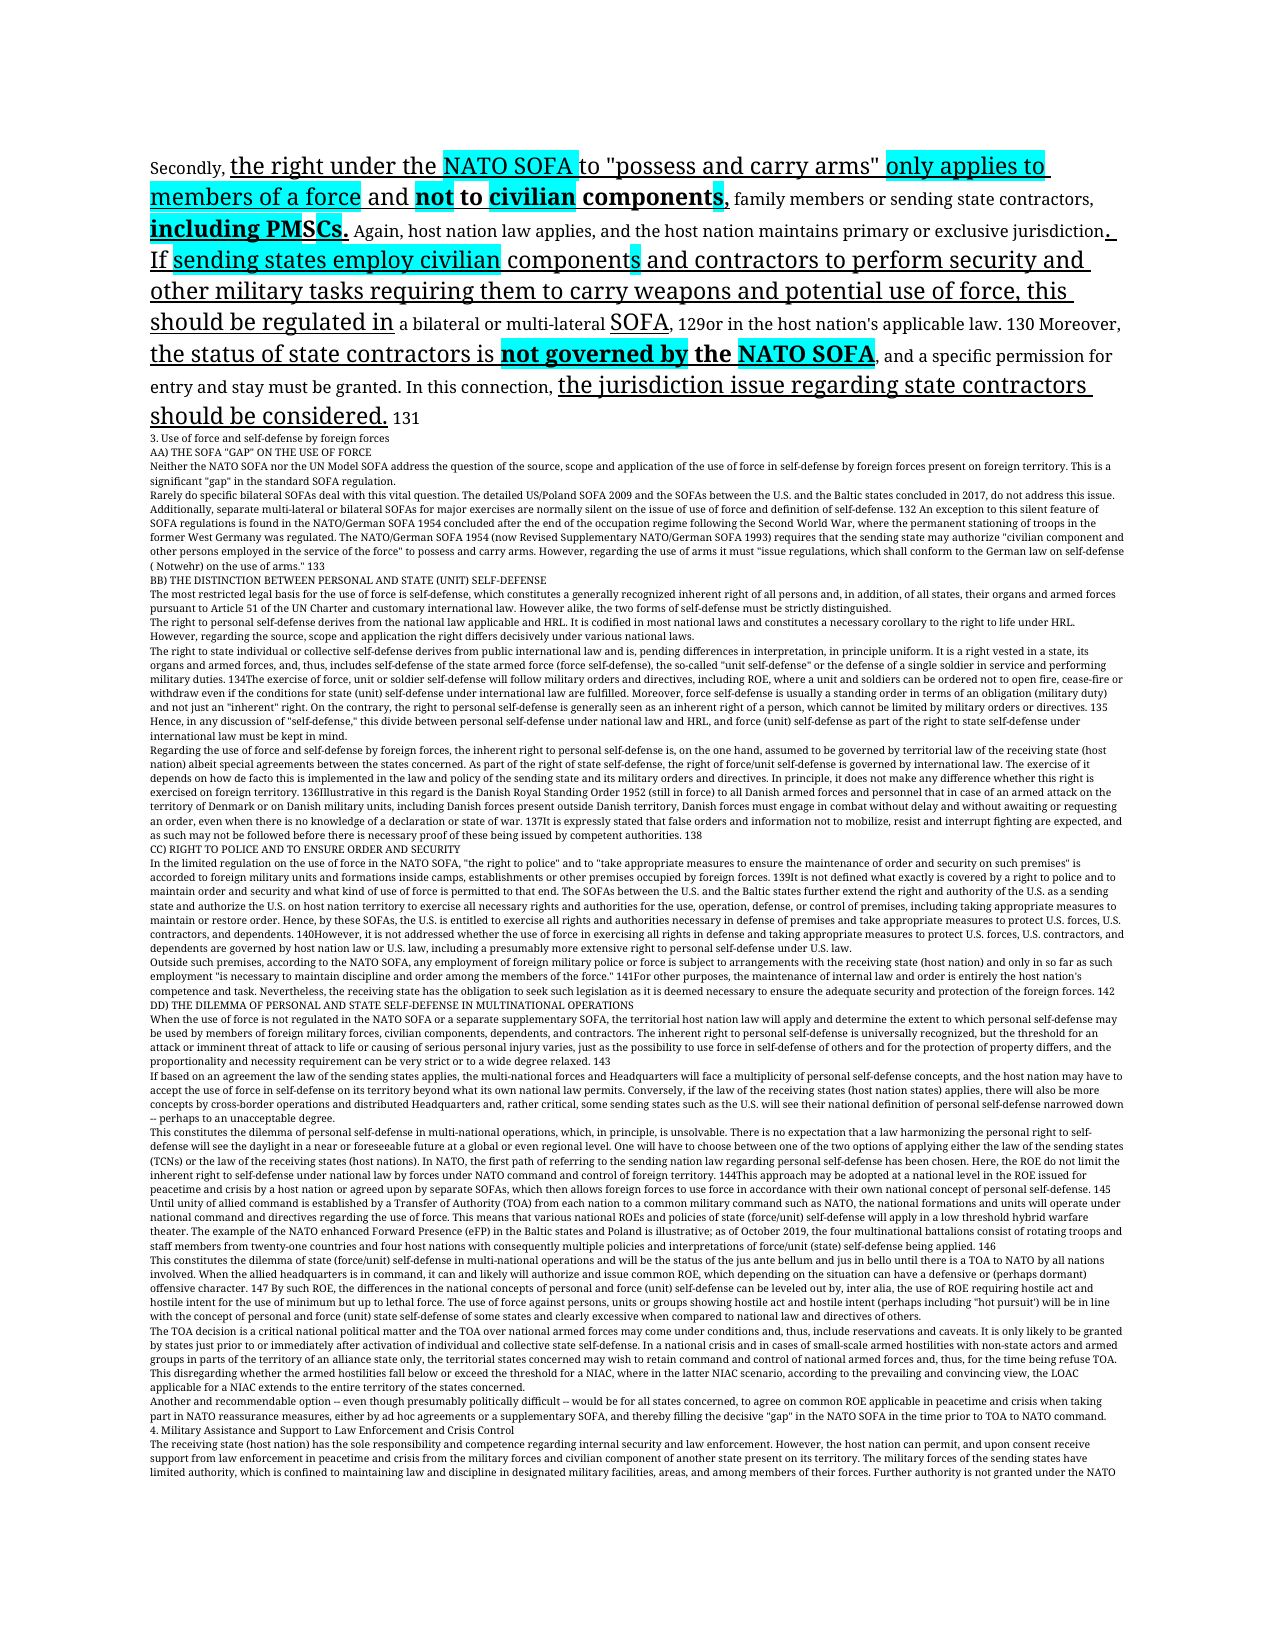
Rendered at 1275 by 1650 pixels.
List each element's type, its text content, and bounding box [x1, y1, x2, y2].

text Rarely do specific bilateral SOFAs deal with this vital question. The detailed US/Poland SOFA 2009 and the SOFAs between the U.S. and the Baltic states concluded in 2017, do not address this issue. Additionally, separate multi-lateral or bilateral SOFAs for major exercises are normally silent on the issue of use of force and definition of self-defense. 132 An exception to this silent feature of SOFA regulations is found in the NATO/German SOFA 1954 concluded after the end of the occupation regime following the Second World War, where the permanent stationing of troops in the former West Germany was regulated. The NATO/German SOFA 1954 (now Revised Supplementary NATO/German SOFA 1993) requires that the sending state may authorize "civilian component and other persons employed in the service of the force" to possess and carry arms. However, regarding the use of arms it must "issue regulations, which shall conform to the German law on self-defense ( Notwehr) on the use of arms." 133 [150, 488, 1125, 573]
text The right to state individual or collective self-defense derives from public international law and is, pending differences in interpretation, in principle uniform. It is a right vested in a state, its organs and armed forces, and, thus, includes self-defense of the state armed force (force self-defense), the so-called "unit self-defense" or the defense of a single soldier in service and performing military duties. 134The exercise of force, unit or soldier self-defense will follow military orders and directives, including ROE, where a unit and soldiers can be ordered not to open fire, cease-fire or withdraw even if the conditions for state (unit) self-defense under international law are fulfilled. Moreover, force self-defense is usually a standing order in terms of an obligation (military duty) and not just an "inherent" right. On the contrary, the right to personal self-defense is generally seen as an inherent right of a person, which cannot be limited by military orders or directives. 135 [150, 644, 1125, 714]
text Outside such premises, according to the NATO SOFA, any employment of foreign military police or force is subject to arrangements with the receiving state (host nation) and only in so far as such employment "is necessary to maintain discipline and order among the members of the force." 141For other purposes, the maintenance of internal law and order is entirely the host nation's competence and task. Nevertheless, the receiving state has the obligation to seek such legislation as it is deemed necessary to ensure the adequate security and protection of the foreign forces. 142 [150, 955, 1125, 998]
text Hence, in any discussion of "self-defense," this divide between personal self-defense under national law and HRL, and force (unit) self-defense as part of the right to state self-defense under international law must be kept in mind. [150, 714, 1125, 743]
text Regarding the use of force and self-defense by foreign forces, the inherent right to personal self-defense is, on the one hand, assumed to be governed by territorial law of the receiving state (host nation) albeit special agreements between the states concerned. As part of the right of state self-defense, the right of force/unit self-defense is governed by international law. The exercise of it depends on how de facto this is implemented in the law and policy of the sending state and its military orders and directives. In principle, it does not make any difference whether this right is exercised on foreign territory. 136Illustrative in this regard is the Danish Royal Standing Order 1952 (still in force) to all Danish armed forces and personnel that in case of an armed attack on the territory of Denmark or on Danish military units, including Danish forces present outside Danish territory, Danish forces must engage in combat without delay and without awaiting or requesting an order, even when there is no knowledge of a declaration or state of war. 137It is expressly stated that false orders and information not to mobilize, resist and interrupt fighting are expected, and as such may not be followed before there is necessary proof of these being issued by competent authorities. 138 [150, 743, 1125, 842]
text 3. Use of force and self-defense by foreign forces [150, 431, 1125, 445]
text This constitutes the dilemma of state (force/unit) self-defense in multi-national operations and will be the status of the jus ante bellum and jus in bello until there is a TOA to NATO by all nations involved. When the allied headquarters is in command, it can and likely will authorize and issue common ROE, which depending on the situation can have a defensive or (perhaps dormant) offensive character. 147 By such ROE, the differences in the national concepts of personal and force (unit) self-defense can be leveled out by, inter alia, the use of ROE requiring hostile act and hostile intent for the use of minimum but up to lethal force. The use of force against persons, units or groups showing hostile act and hostile intent (perhaps including "hot pursuit') will be in line with the concept of personal and force (unit) state self-defense of some states and clearly excessive when compared to national law and directives of others. [150, 1253, 1125, 1324]
text Neither the NATO SOFA nor the UN Model SOFA address the question of the source, scope and application of the use of force in self-defense by foreign forces present on foreign territory. This is a significant "gap" in the standard SOFA regulation. [150, 459, 1125, 488]
text Another and recommendable option -- even though presumably politically difficult -- would be for all states concerned, to agree on common ROE applicable in peacetime and crisis when taking part in NATO reassurance measures, either by ad hoc agreements or a supplementary SOFA, and thereby filling the decisive "gap" in the NATO SOFA in the time prior to TOA to NATO command. [150, 1394, 1125, 1423]
text DD) THE DILEMMA OF PERSONAL AND STATE SELF-DEFENSE IN MULTINATIONAL OPERATIONS [150, 998, 1125, 1012]
text BB) THE DISTINCTION BETWEEN PERSONAL AND STATE (UNIT) SELF-DEFENSE [150, 573, 1125, 587]
text This constitutes the dilemma of personal self-defense in multi-national operations, which, in principle, is unsolvable. There is no expectation that a law harmonizing the personal right to self-defense will see the daylight in a near or foreseeable future at a global or even regional level. One will have to choose between one of the two options of applying either the law of the sending states (TCNs) or the law of the receiving states (host nations). In NATO, the first path of referring to the sending nation law regarding personal self-defense has been chosen. Here, the ROE do not limit the inherent right to self-defense under national law by forces under NATO command and control of foreign territory. 144This approach may be adopted at a national level in the ROE issued for peacetime and crisis by a host nation or agreed upon by separate SOFAs, which then allows foreign forces to use force in accordance with their own national concept of personal self-defense. 145 [150, 1125, 1125, 1196]
text The most restricted legal basis for the use of force is self-defense, which constitutes a generally recognized inherent right of all persons and, in addition, of all states, their organs and armed forces pursuant to Article 51 of the UN Charter and customary international law. However alike, the two forms of self-defense must be strictly distinguished. [150, 587, 1125, 615]
text In the limited regulation on the use of force in the NATO SOFA, "the right to police" and to "take appropriate measures to ensure the maintenance of order and security on such premises" is accorded to foreign military units and formations inside camps, establishments or other premises occupied by foreign forces. 139It is not defined what exactly is covered by a right to police and to maintain order and security and what kind of use of force is permitted to that end. The SOFAs between the U.S. and the Baltic states further extend the right and authority of the U.S. as a sending state and authorize the U.S. on host nation territory to exercise all necessary rights and authorities for the use, operation, defense, or control of premises, including taking appropriate measures to maintain or restore order. Hence, by these SOFAs, the U.S. is entitled to exercise all rights and authorities necessary in defense of premises and take appropriate measures to protect U.S. forces, U.S. contractors, and dependents. 140However, it is not addressed whether the use of force in exercising all rights in defense and taking appropriate measures to protect U.S. forces, U.S. contractors, and dependents are governed by host nation law or U.S. law, including a presumably more extensive right to personal self-defense under U.S. law. [150, 856, 1125, 955]
text CC) RIGHT TO POLICE AND TO ENSURE ORDER AND SECURITY [150, 842, 1125, 856]
text The right to personal self-defense derives from the national law applicable and HRL. It is codified in most national laws and constitutes a necessary corollary to the right to life under HRL. However, regarding the source, scope and application the right differs decisively under various national laws. [150, 615, 1125, 644]
text Secondly, the right under the NATO SOFA to "possess and carry arms" only applies to members of a force and not to civilian components, family members or sending state contractors, including PMSCs. Again, host nation law applies, and the host nation maintains primary or exclusive jurisdiction. If sending states employ civilian components and contractors to perform security and other military tasks requiring them to carry weapons and potential use of force, this should be regulated in a bilateral or multi-lateral SOFA, 129or in the host nation's applicable law. 130 Moreover, the status of state contractors is not governed by the NATO SOFA, and a specific permission for entry and stay must be granted. In this connection, the jurisdiction issue regarding state contractors should be considered. 131 [150, 150, 1125, 431]
text If based on an agreement the law of the sending states applies, the multi-national forces and Headquarters will face a multiplicity of personal self-defense concepts, and the host nation may have to accept the use of force in self-defense on its territory beyond what its own national law permits. Conversely, if the law of the receiving states (host nation states) applies, there will also be more concepts by cross-border operations and distributed Headquarters and, rather critical, some sending states such as the U.S. will see their national definition of personal self-defense narrowed down -- perhaps to an unacceptable degree. [150, 1069, 1125, 1125]
text Until unity of allied command is established by a Transfer of Authority (TOA) from each nation to a common military command such as NATO, the national formations and units will operate under national command and directives regarding the use of force. This means that various national ROEs and policies of state (force/unit) self-defense will apply in a low threshold hybrid warfare theater. The example of the NATO enhanced Forward Presence (eFP) in the Baltic states and Poland is illustrative; as of October 2019, the four multinational battalions consist of rotating troops and staff members from twenty-one countries and four host nations with consequently multiple policies and interpretations of force/unit (state) self-defense being applied. 146 [150, 1196, 1125, 1253]
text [150, 1437, 1125, 1479]
text 4. Military Assistance and Support to Law Enforcement and Crisis Control [150, 1423, 1125, 1437]
text When the use of force is not regulated in the NATO SOFA or a separate supplementary SOFA, the territorial host nation law will apply and determine the extent to which personal self-defense may be used by members of foreign military forces, civilian components, dependents, and contractors. The inherent right to personal self-defense is universally recognized, but the threshold for an attack or imminent threat of attack to life or causing of serious personal injury varies, just as the possibility to use force in self-defense of others and for the protection of property differs, and the proportionality and necessity requirement can be very strict or to a wide degree relaxed. 143 [150, 1012, 1125, 1069]
text AA) THE SOFA "GAP" ON THE USE OF FORCE [150, 445, 1125, 459]
text The TOA decision is a critical national political matter and the TOA over national armed forces may come under conditions and, thus, include reservations and caveats. It is only likely to be granted by states just prior to or immediately after activation of individual and collective state self-defense. In a national crisis and in cases of small-scale armed hostilities with non-state actors and armed groups in parts of the territory of an alliance state only, the territorial states concerned may wish to retain command and control of national armed forces and, thus, for the time being refuse TOA. This disregarding whether the armed hostilities fall below or exceed the threshold for a NIAC, where in the latter NIAC scenario, according to the prevailing and convincing view, the LOAC applicable for a NIAC extends to the entire territory of the states concerned. [150, 1324, 1125, 1394]
